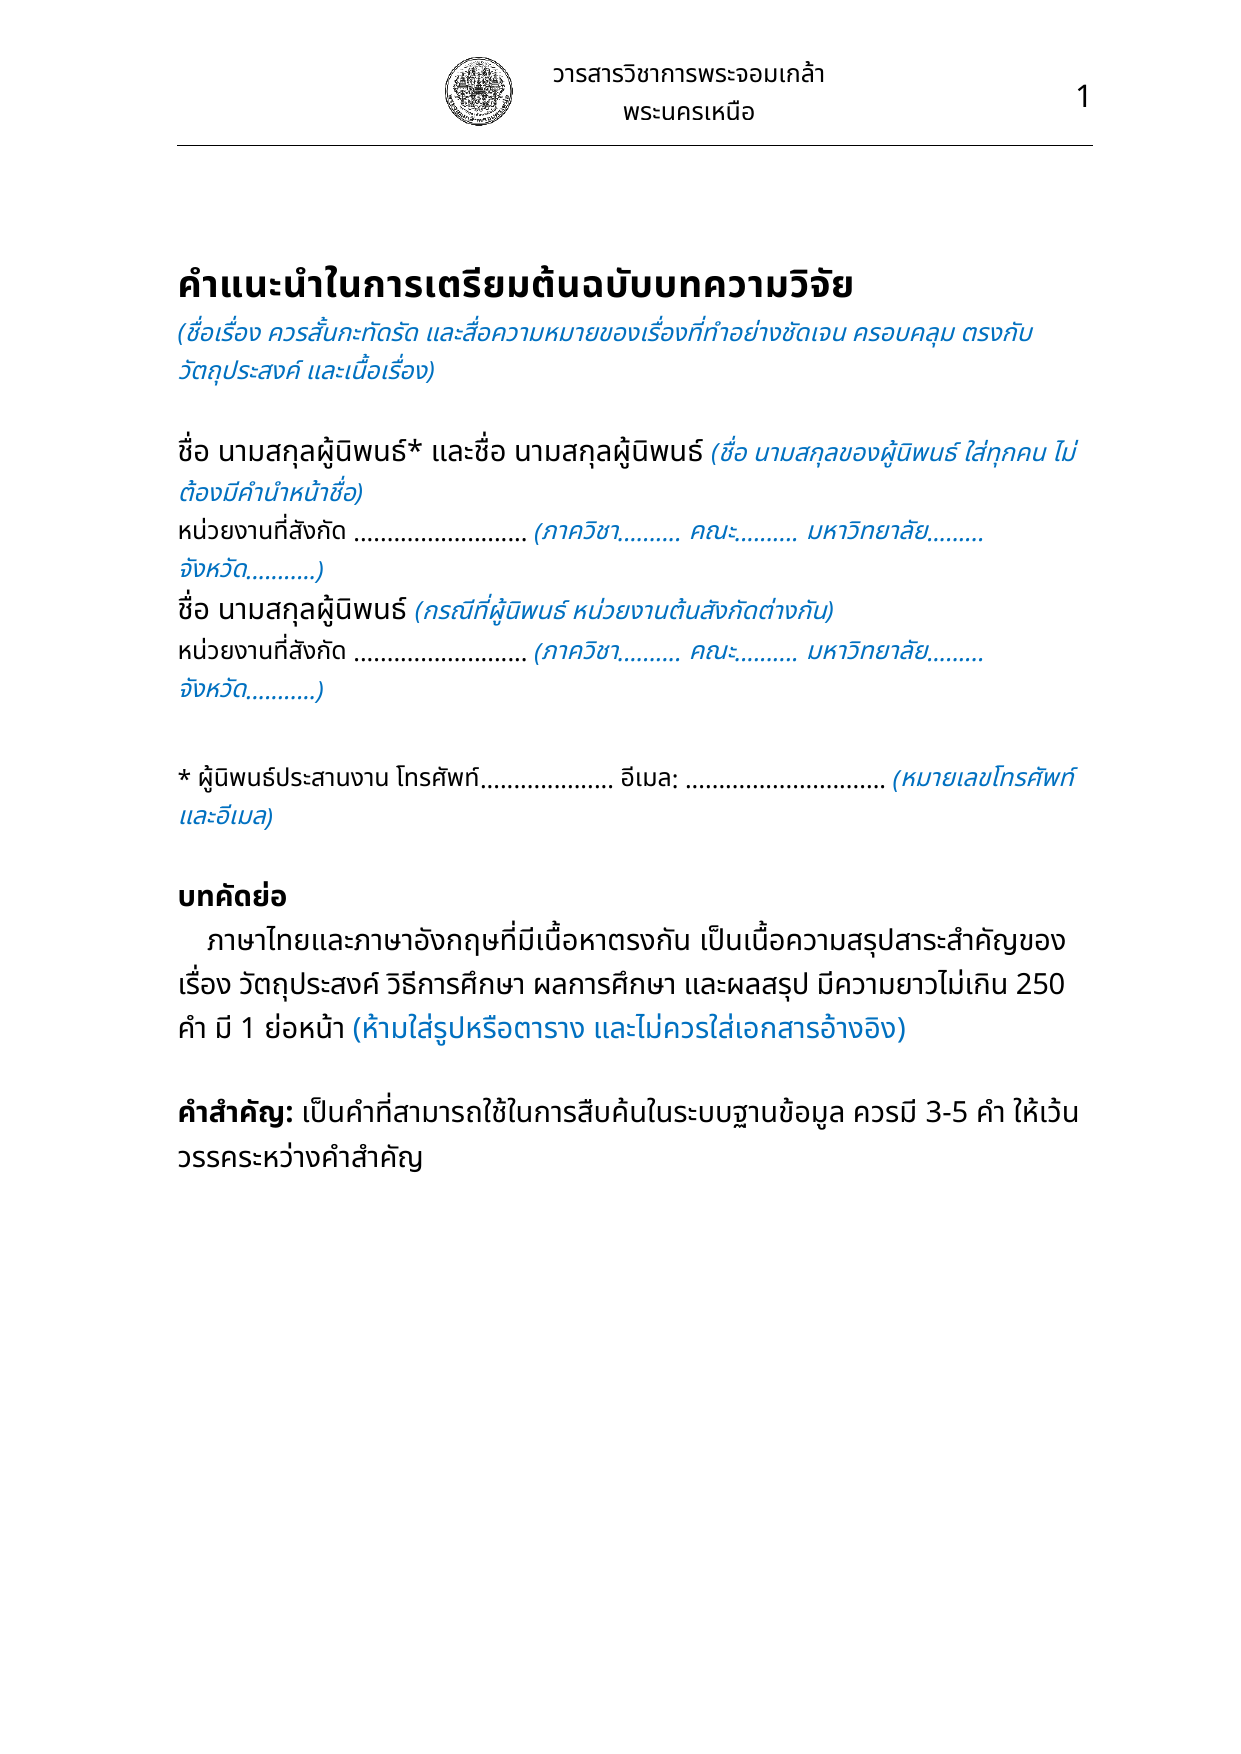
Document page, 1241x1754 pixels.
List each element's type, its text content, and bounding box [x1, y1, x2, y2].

text * ผู้นิพนธ์ประสานงาน โทรศัพท์.................... อีเมล: .............................. (หมายเลขโทรศัพท์ และอีเมล) [177, 760, 1092, 836]
text คำแนะนำในการเตรียมต้นฉบับบทความวิจัย [177, 258, 1092, 314]
text (ชื่อเรื่อง ควรสั้นกะทัดรัด และสื่อความหมายของเรื่องที่ทำอย่างชัดเจน ครอบคลุม ตรงกับวัตถุประสงค์ และเนื้อเรื่อง) [177, 314, 1092, 391]
text หน่วยงานที่สังกัด .......................... (ภาควิชา.......... คณะ.......... มหาวิทยาลัย......... จังหวัด...........) [177, 512, 1092, 588]
text คำสำคัญ: เป็นคำที่สามารถใช้ในการสืบค้นในระบบฐานข้อมูล ควรมี 3-5 คำ ให้เว้นวรรคระหว่างคำสำคัญ [177, 1092, 1092, 1180]
text บทคัดย่อ [177, 875, 1092, 919]
text ชื่อ นามสกุลผู้นิพนธ์ (กรณีที่ผู้นิพนธ์ หน่วยงานต้นสังกัดต่างกัน) [177, 588, 1092, 633]
text ชื่อ นามสกุลผู้นิพนธ์* และชื่อ นามสกุลผู้นิพนธ์ (ชื่อ นามสกุลของผู้นิพนธ์ ใส่ทุกคน ไม่ต้องมีคำนำหน้าชื่อ) [177, 430, 1092, 512]
text ภาษาไทยและภาษาอังกฤษที่มีเนื้อหาตรงกัน เป็นเนื้อความสรุปสาระสำคัญของเรื่อง วัตถุประสงค์ วิธีการศึกษา ผลการศึกษา และผลสรุป มีความยาวไม่เกิน 250 คำ มี 1 ย่อหน้า (ห้ามใส่รูปหรือตาราง และไม่ควรใส่เอกสารอ้างอิง) [177, 919, 1092, 1052]
picture [443, 55, 514, 127]
text หน่วยงานที่สังกัด .......................... (ภาควิชา.......... คณะ.......... มหาวิทยาลัย......... จังหวัด...........) [177, 633, 1092, 709]
